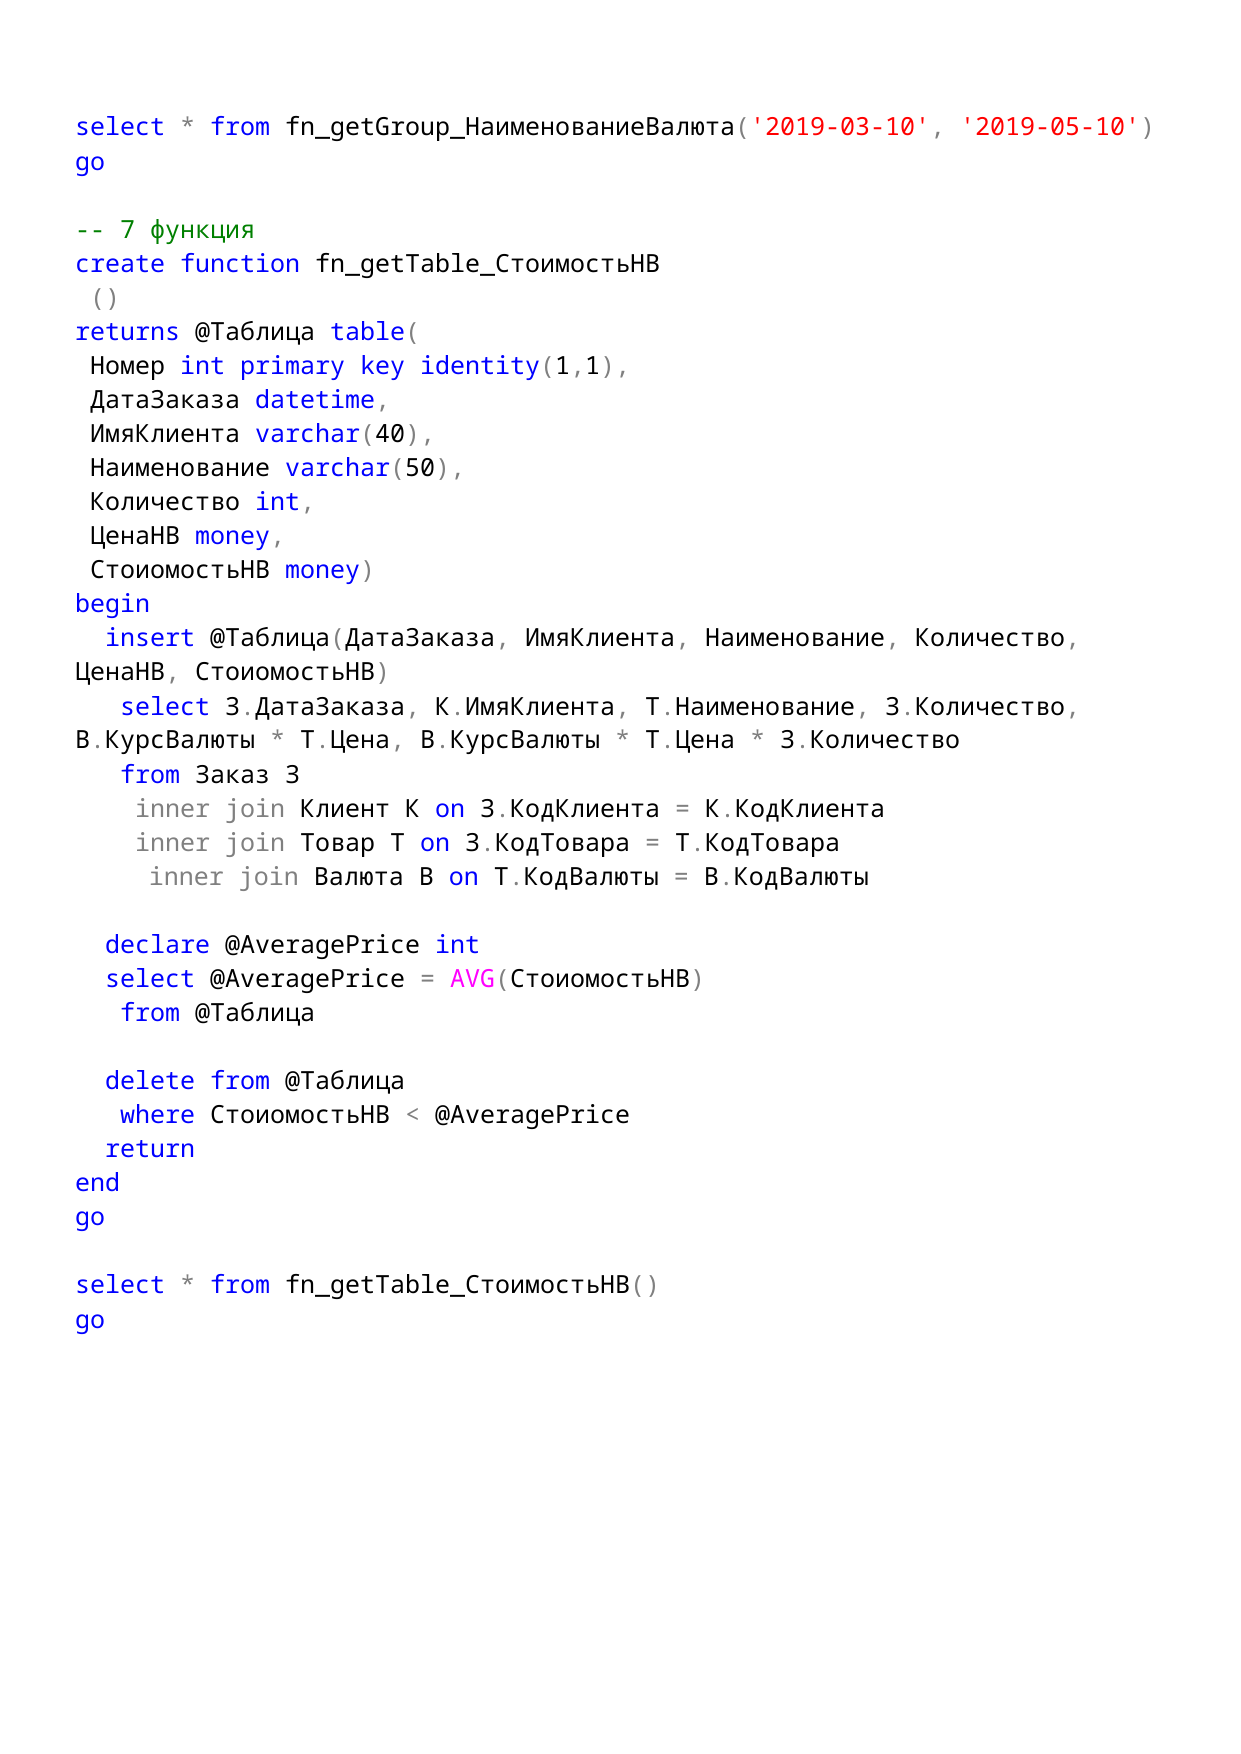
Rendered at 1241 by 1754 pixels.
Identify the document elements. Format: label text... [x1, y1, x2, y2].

text ИмяКлиента varchar(40), [75, 416, 1165, 450]
text from Заказ З [75, 756, 1165, 790]
text returns @Таблица table( [75, 313, 1165, 347]
text ДатаЗаказа datetime, [75, 382, 1165, 416]
text return [75, 1131, 1165, 1165]
text () [75, 279, 1165, 313]
text go [75, 1199, 1165, 1233]
text select @AveragePrice = AVG(СтоиомостьНВ) [75, 961, 1165, 995]
text insert @Таблица(ДатаЗаказа, ИмяКлиента, Наименование, Количество, ЦенаНВ, СтоиомостьНВ) [75, 620, 1165, 688]
text -- 7 функция [75, 211, 1165, 245]
text create function fn_getTable_СтоимостьНВ [75, 245, 1165, 279]
text end [75, 1165, 1165, 1199]
text select * from fn_getTable_СтоимостьНВ() [75, 1267, 1165, 1301]
text Количество int, [75, 484, 1165, 518]
text Наименование varchar(50), [75, 450, 1165, 484]
text go [75, 143, 1165, 177]
text ЦенаНВ money, [75, 518, 1165, 552]
text delete from @Таблица [75, 1063, 1165, 1097]
text inner join Валюта В on Т.КодВалюты = В.КодВалюты [75, 858, 1165, 892]
text where СтоиомостьНВ < @AveragePrice [75, 1097, 1165, 1131]
text СтоиомостьНВ money) [75, 552, 1165, 586]
text go [75, 1301, 1165, 1335]
text inner join Товар Т on З.КодТовара = Т.КодТовара [75, 824, 1165, 858]
text inner join Клиент К on З.КодКлиента = К.КодКлиента [75, 790, 1165, 824]
text declare @AveragePrice int [75, 927, 1165, 961]
text select З.ДатаЗаказа, К.ИмяКлиента, Т.Наименование, З.Количество, В.КурсВалюты * Т.Цена, В.КурсВалюты * Т.Цена * З.Количество [75, 688, 1165, 756]
text select * from fn_getGroup_НаименованиеВалюта('2019-03-10', '2019-05-10') [75, 109, 1165, 143]
text from @Таблица [75, 995, 1165, 1029]
text begin [75, 586, 1165, 620]
text Номер int primary key identity(1,1), [75, 347, 1165, 382]
